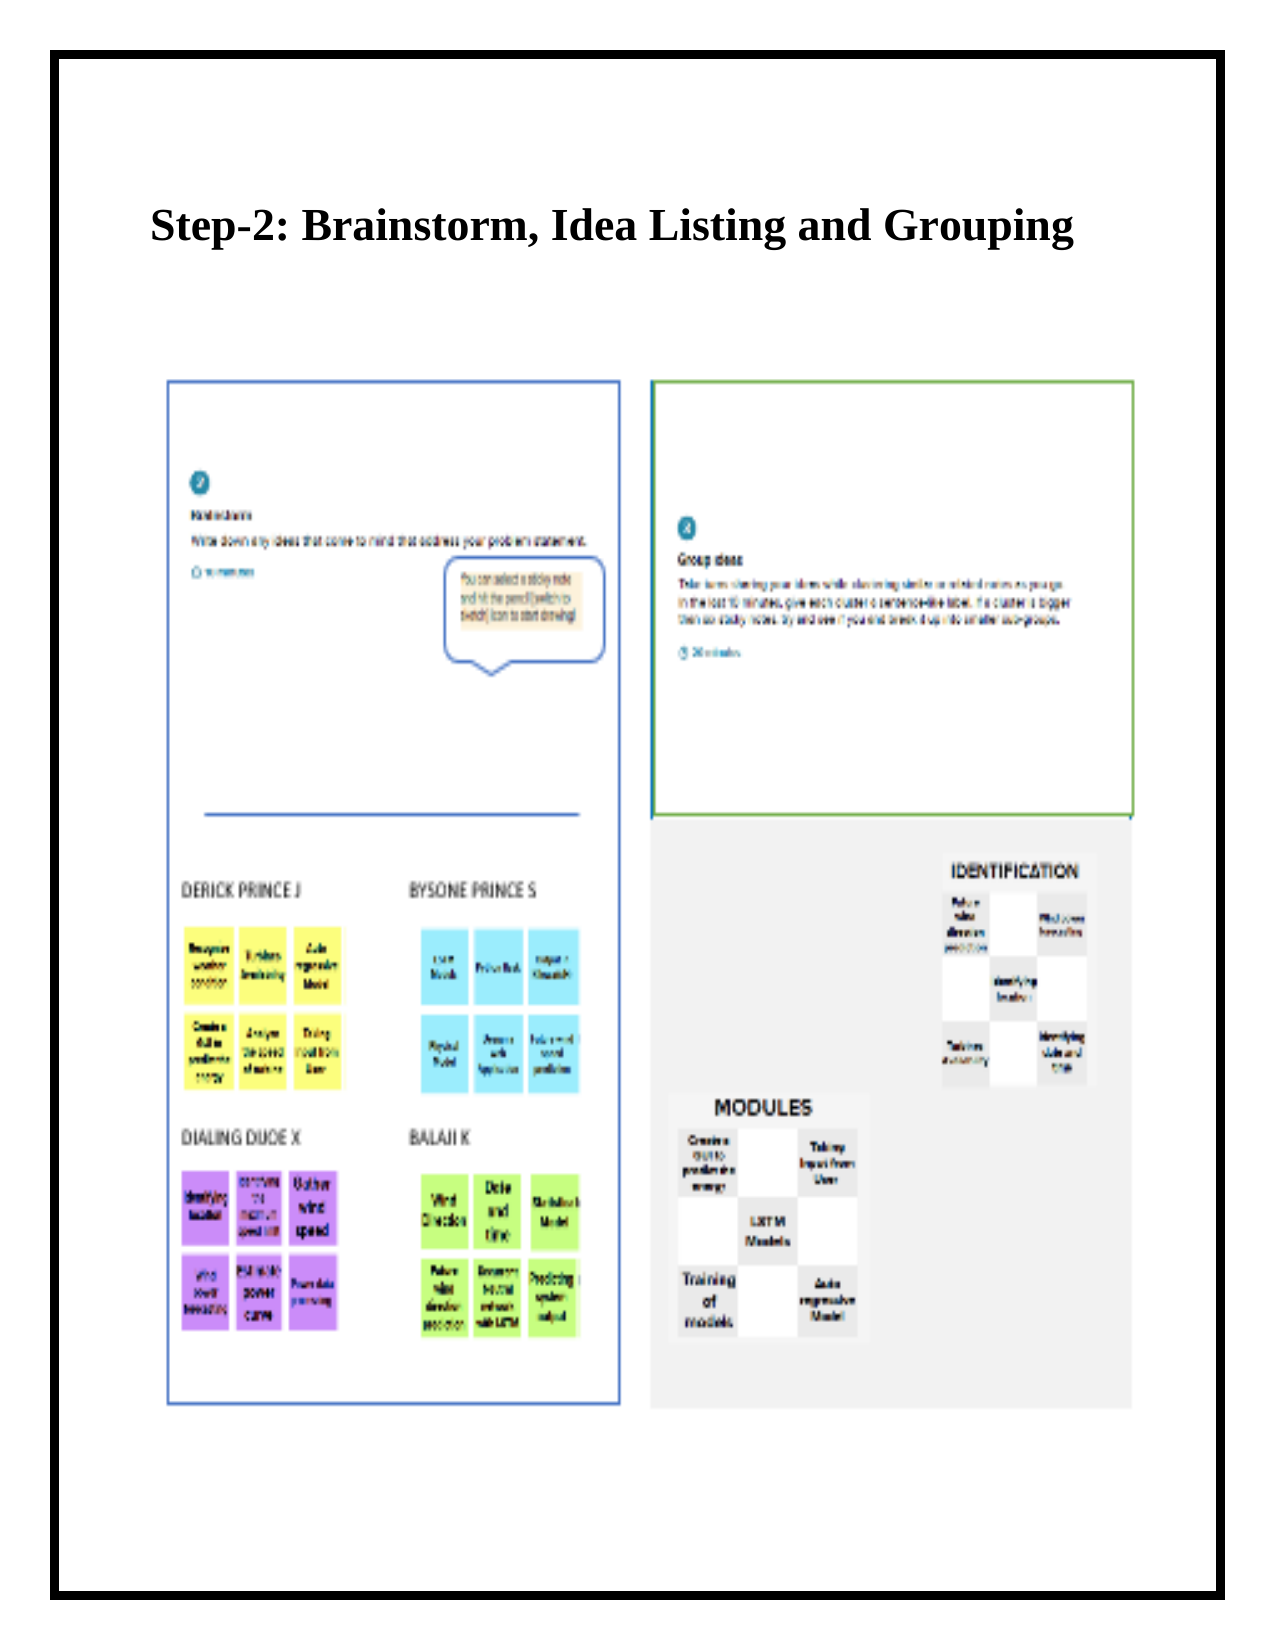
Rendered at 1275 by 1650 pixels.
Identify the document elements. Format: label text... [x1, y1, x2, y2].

picture [150, 365, 1139, 1452]
text Step-2: Brainstorm, Idea Listing and Grouping [150, 198, 1125, 251]
